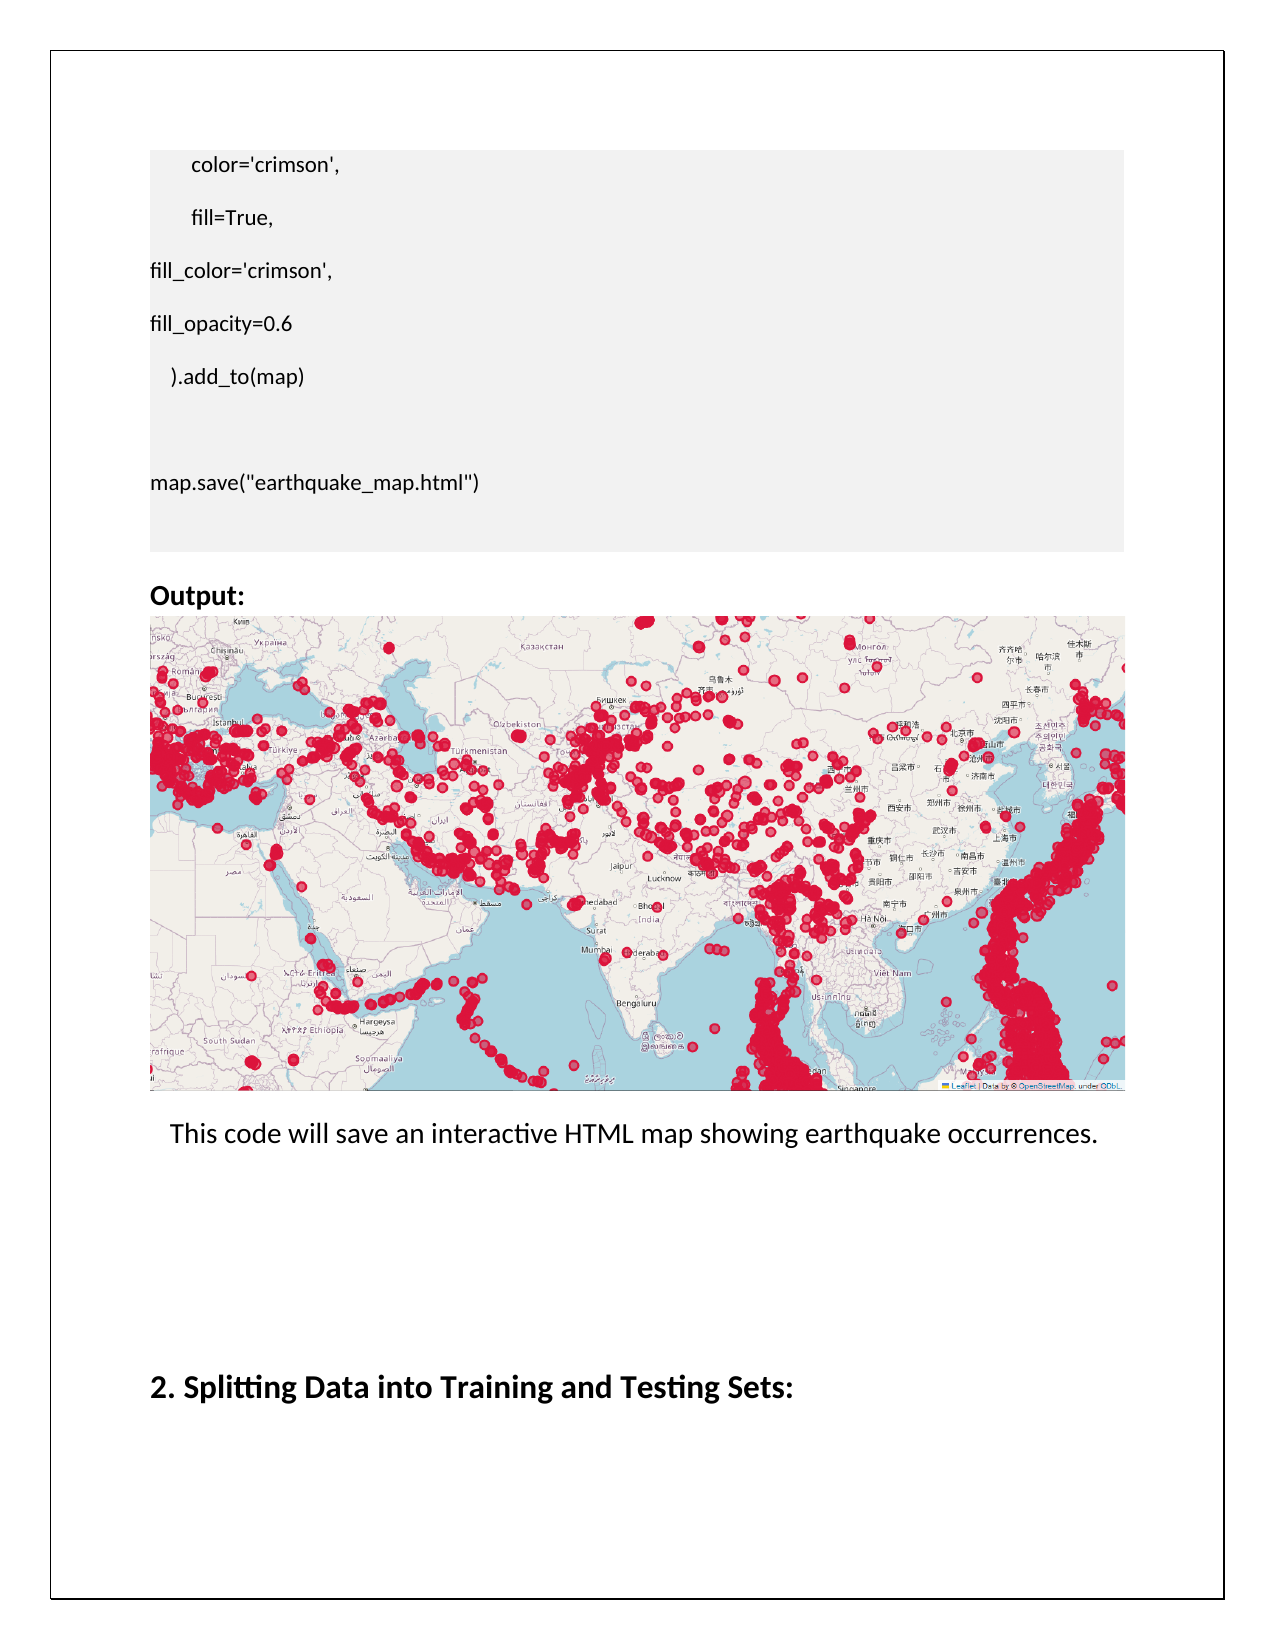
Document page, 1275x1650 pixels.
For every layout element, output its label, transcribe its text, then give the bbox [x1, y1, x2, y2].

text This code will save an interactive HTML map showing earthquake occurrences. [150, 1116, 1124, 1151]
text 2. Splitting Data into Training and Testing Sets: [150, 1366, 1124, 1406]
picture [150, 616, 1125, 1091]
text fill_opacity=0.6 [150, 309, 1124, 337]
text fill=True, [150, 203, 1124, 231]
text fill_color='crimson', [150, 256, 1124, 284]
text color='crimson', [150, 150, 1124, 178]
text Output: [150, 577, 1124, 616]
text map.save("earthquake_map.html") [150, 468, 1124, 496]
text ).add_to(map) [150, 362, 1124, 390]
